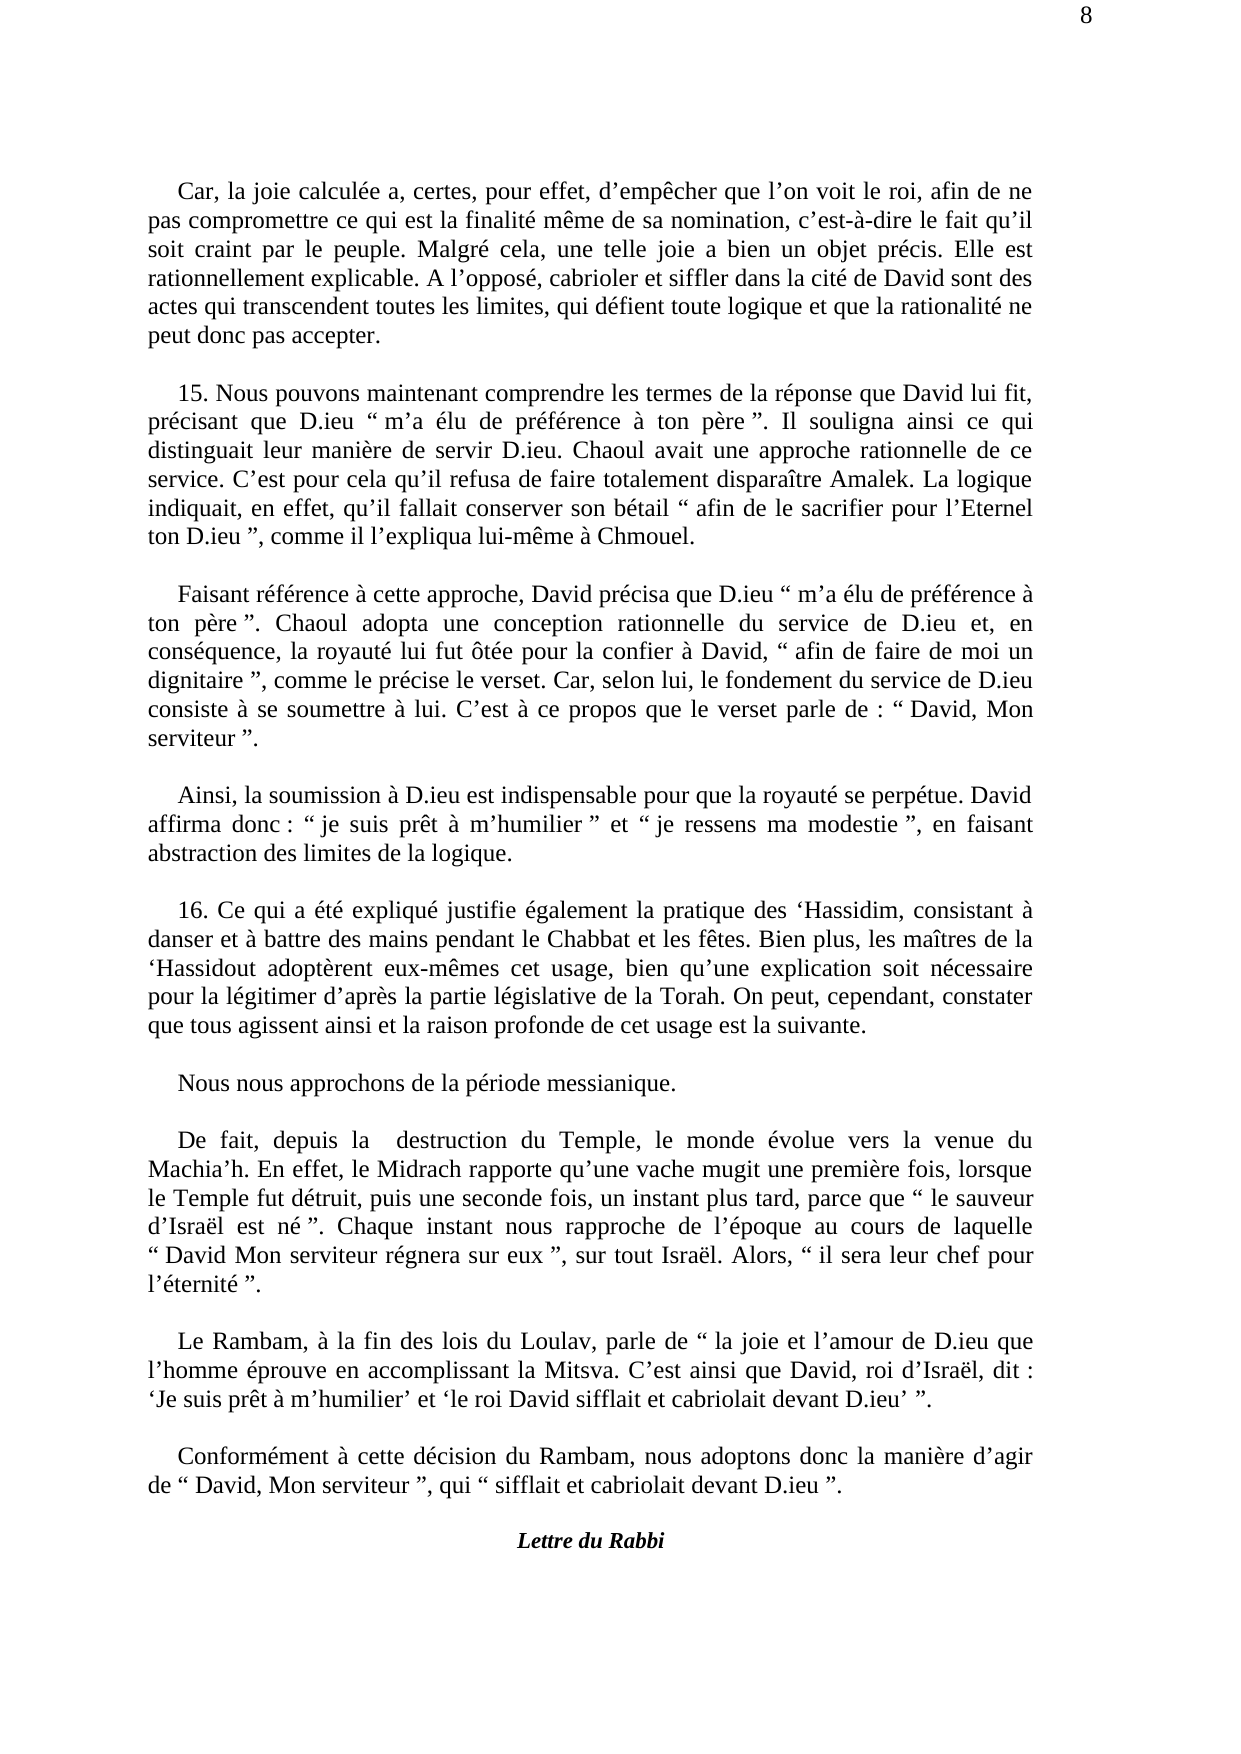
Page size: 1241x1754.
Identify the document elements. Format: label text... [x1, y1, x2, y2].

text De fait, depuis la destruction du Temple, le monde évolue vers la venue du Machia’h. En effet, le Midrach rapporte qu’une vache mugit une première fois, lorsque le Temple fut détruit, puis une seconde fois, un instant plus tard, parce que “ le sauveur d’Israël est né ”. Chaque instant nous rapproche de l’époque au cours de laquelle “ David Mon serviteur régnera sur eux ”, sur tout Israël. Alors, “ il sera leur chef pour l’éternité ”. [148, 1125, 1033, 1298]
text 16. Ce qui a été expliqué justifie également la pratique des ‘Hassidim, consistant à danser et à battre des mains pendant le Chabbat et les fêtes. Bien plus, les maîtres de la ‘Hassidout adoptèrent eux-mêmes cet usage, bien qu’une explication soit nécessaire pour la légitimer d’après la partie législative de la Torah. On peut, cependant, constater que tous agissent ainsi et la raison profonde de cet usage est la suivante. [148, 895, 1033, 1039]
text Ainsi, la soumission à D.ieu est indispensable pour que la royauté se perpétue. David affirma donc : “ je suis prêt à m’humilier ” et “ je ressens ma modestie ”, en faisant abstraction des limites de la logique. [148, 780, 1033, 866]
text Nous nous approchons de la période messianique. [148, 1068, 1033, 1096]
text Le Rambam, à la fin des lois du Loulav, parle de “ la joie et l’amour de D.ieu que l’homme éprouve en accomplissant la Mitsva. C’est ainsi que David, roi d’Israël, dit : ‘Je suis prêt à m’humilier’ et ‘le roi David sifflait et cabriolait devant D.ieu’ ”. [148, 1326, 1033, 1413]
text Car, la joie calculée a, certes, pour effet, d’empêcher que l’on voit le roi, afin de ne pas compromettre ce qui est la finalité même de sa nomination, c’est-à-dire le fait qu’il soit craint par le peuple. Malgré cela, une telle joie a bien un objet précis. Elle est rationnellement explicable. A l’opposé, cabrioler et siffler dans la cité de David sont des actes qui transcendent toutes les limites, qui défient toute logique et que la rationalité ne peut donc pas accepter. [148, 176, 1033, 349]
text Conformément à cette décision du Rambam, nous adoptons donc la manière d’agir de “ David, Mon serviteur ”, qui “ sifflait et cabriolait devant D.ieu ”. [148, 1441, 1033, 1499]
text 15. Nous pouvons maintenant comprendre les termes de la réponse que David lui fit, précisant que D.ieu “ m’a élu de préférence à ton père ”. Il souligna ainsi ce qui distinguait leur manière de servir D.ieu. Chaoul avait une approche rationnelle de ce service. C’est pour cela qu’il refusa de faire totalement disparaître Amalek. La logique indiquait, en effet, qu’il fallait conserver son bétail “ afin de le sacrifier pour l’Eternel ton D.ieu ”, comme il l’expliqua lui-même à Chmouel. [148, 378, 1033, 550]
text Faisant référence à cette approche, David précisa que D.ieu “ m’a élu de préférence à ton père ”. Chaoul adopta une conception rationnelle du service de D.ieu et, en conséquence, la royauté lui fut ôtée pour la confier à David, “ afin de faire de moi un dignitaire ”, comme le précise le verset. Car, selon lui, le fondement du service de D.ieu consiste à se soumettre à lui. C’est à ce propos que le verset parle de : “ David, Mon serviteur ”. [148, 579, 1033, 751]
text Lettre du Rabbi [148, 1528, 1033, 1554]
